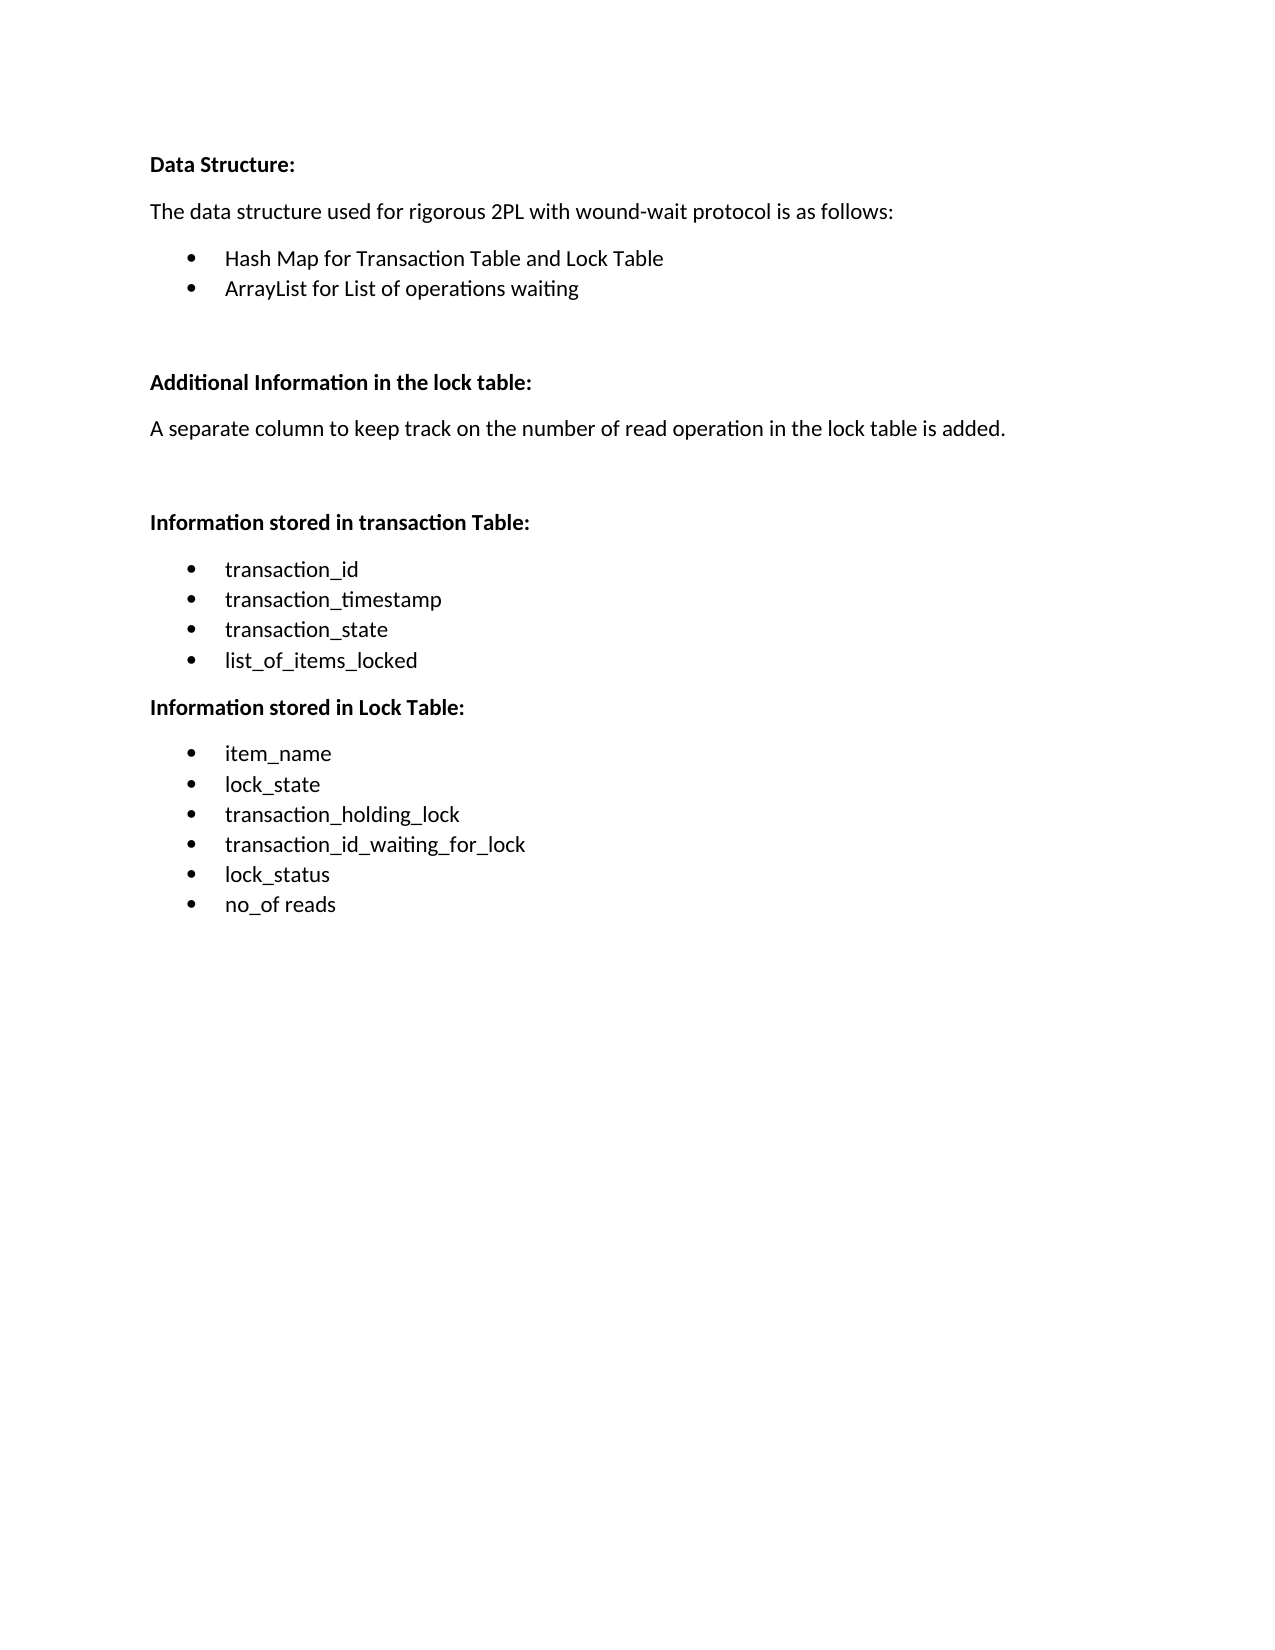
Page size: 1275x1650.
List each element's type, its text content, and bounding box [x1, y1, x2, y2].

list Hash Map for Transaction Table and Lock Table [187, 244, 1125, 272]
list lock_status [187, 860, 1125, 888]
text A separate column to keep track on the number of read operation in the lock table is added. [150, 414, 1125, 443]
list ArrayList for List of operations waiting [187, 274, 1125, 302]
list transaction_state [187, 616, 1125, 644]
list transaction_id_waiting_for_lock [187, 830, 1125, 858]
list transaction_id [187, 555, 1125, 583]
list transaction_timestamp [187, 585, 1125, 613]
list transaction_holding_lock [187, 800, 1125, 828]
list no_of reads [187, 891, 1125, 919]
list item_name [187, 739, 1125, 768]
text Data Structure: [150, 150, 1125, 178]
list list_of_items_locked [187, 646, 1125, 674]
text Information stored in transaction Table: [150, 508, 1125, 536]
list lock_state [187, 770, 1125, 798]
text Additional Information in the lock table: [150, 368, 1125, 396]
text Information stored in Lock Table: [150, 693, 1125, 721]
text The data structure used for rigorous 2PL with wound-wait protocol is as follows: [150, 197, 1125, 225]
